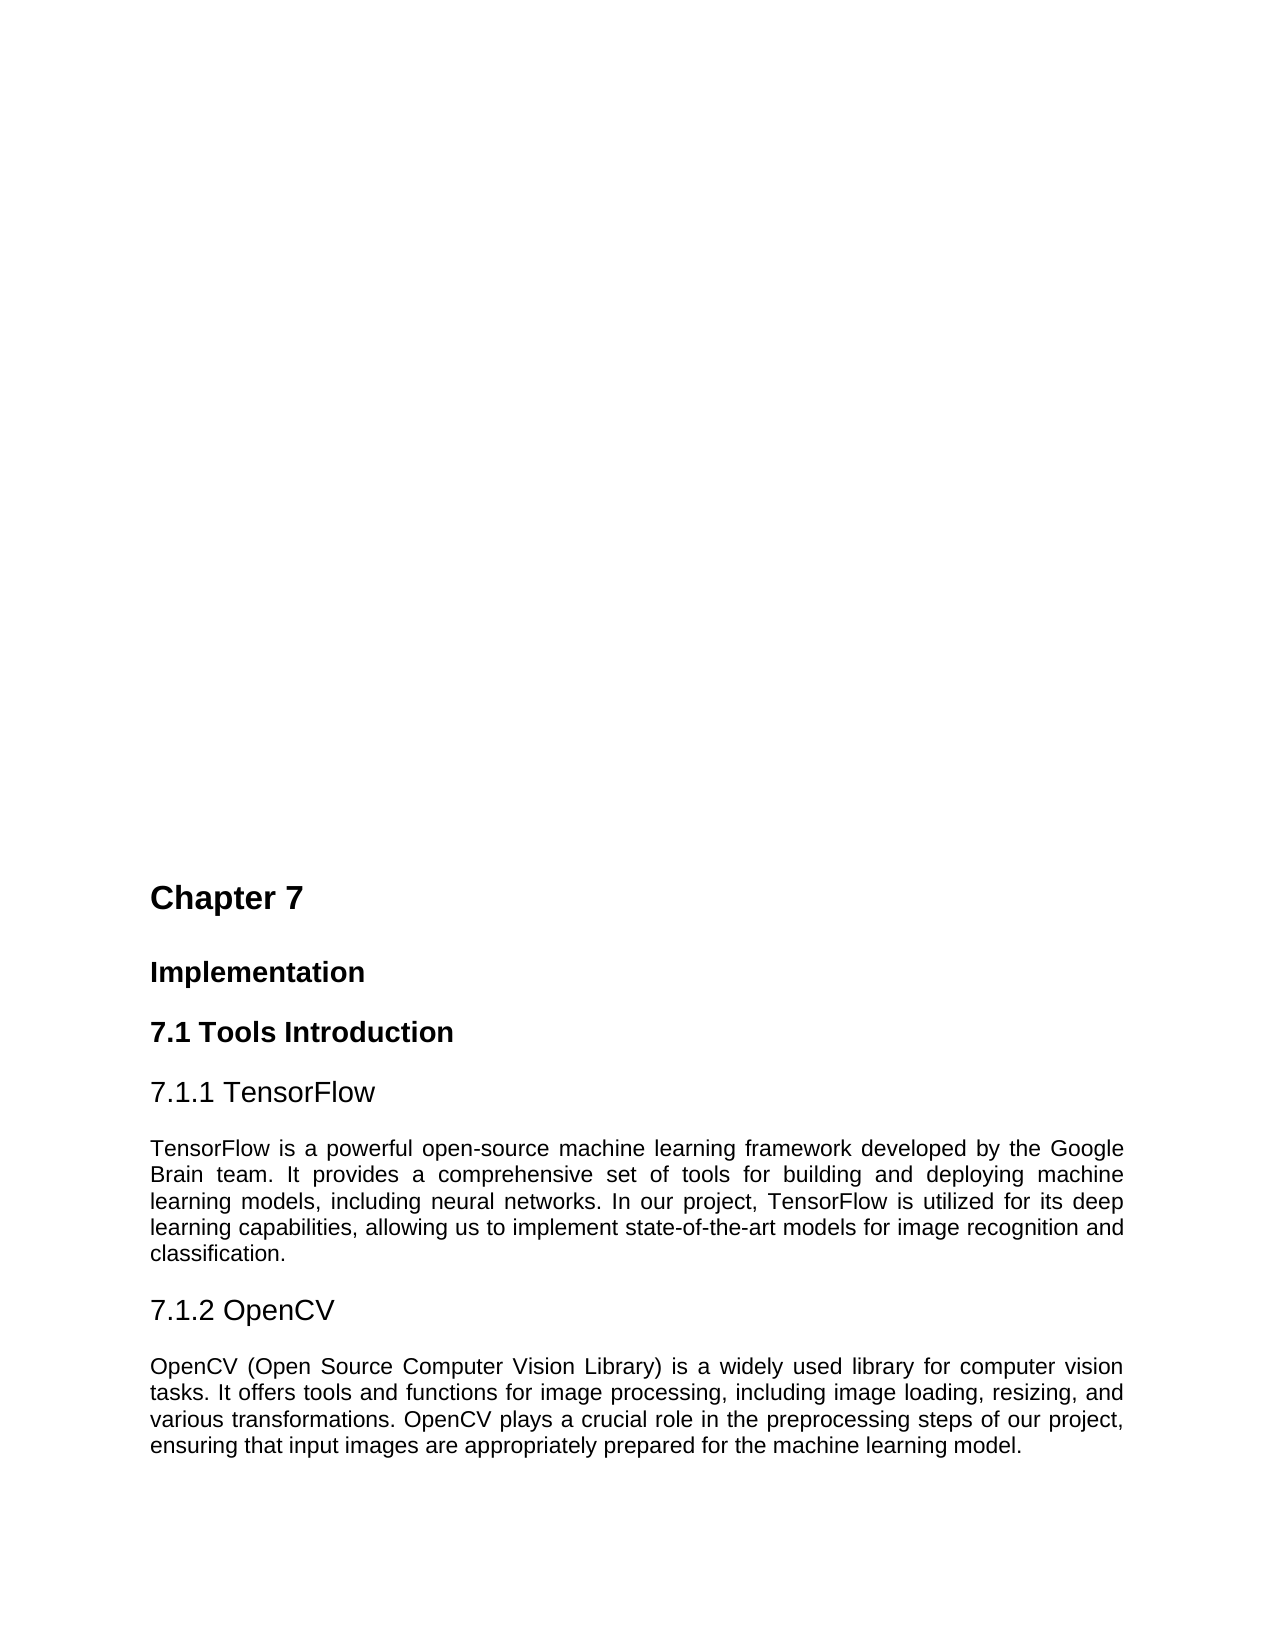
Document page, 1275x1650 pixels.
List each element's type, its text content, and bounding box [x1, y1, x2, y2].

text 7.1 Tools Introduction [150, 1015, 1125, 1049]
text 7.1.1 TensorFlow [150, 1075, 1125, 1109]
text TensorFlow is a powerful open-source machine learning framework developed by the Google Brain team. It provides a comprehensive set of tools for building and deploying machine learning models, including neural networks. In our project, TensorFlow is utilized for its deep learning capabilities, allowing us to implement state-of-the-art models for image recognition and classification. [150, 1135, 1125, 1267]
text 7.1.2 OpenCV [150, 1293, 1125, 1327]
text OpenCV (Open Source Computer Vision Library) is a widely used library for computer vision tasks. It offers tools and functions for image processing, including image loading, resizing, and various transformations. OpenCV plays a crucial role in the preprocessing steps of our project, ensuring that input images are appropriately prepared for the machine learning model. [150, 1353, 1125, 1458]
text Implementation [150, 955, 1125, 989]
text Chapter 7 [150, 878, 1125, 917]
